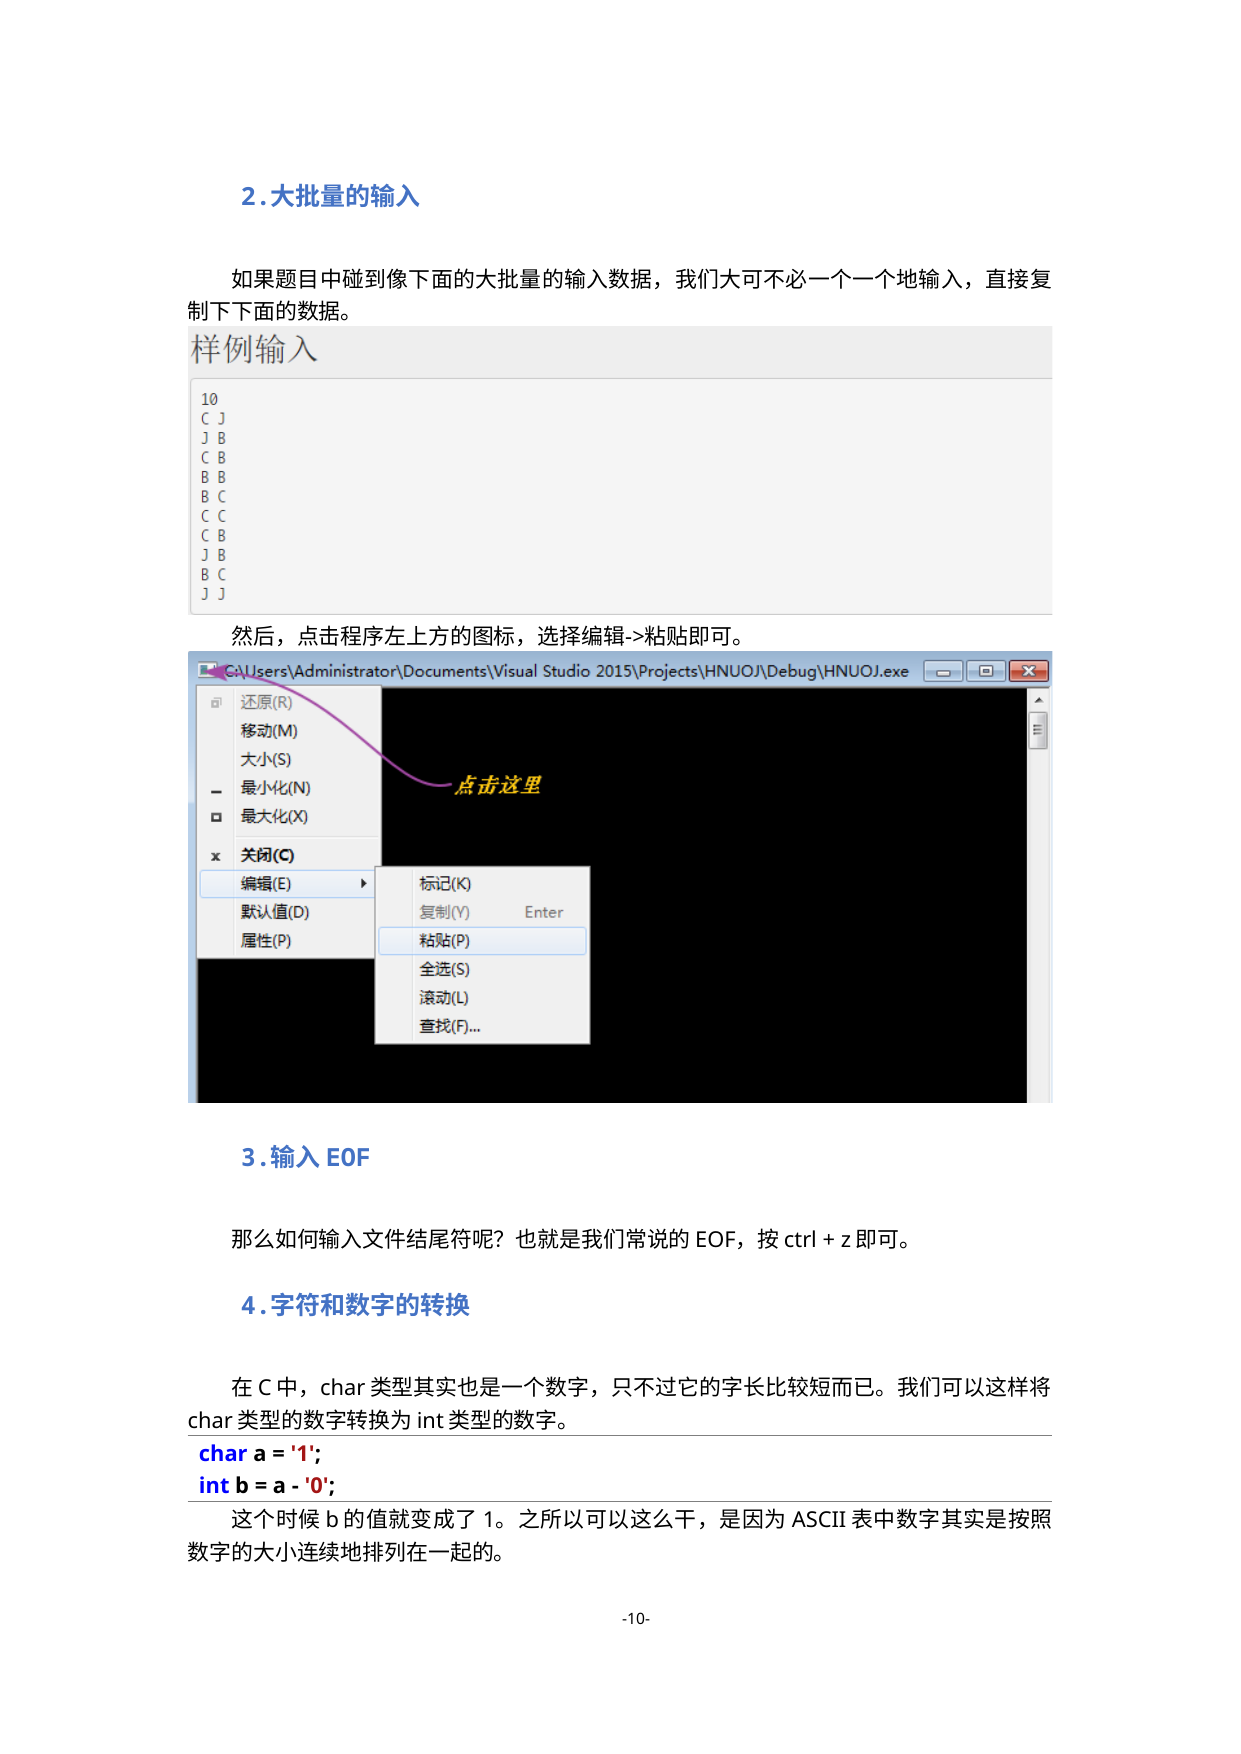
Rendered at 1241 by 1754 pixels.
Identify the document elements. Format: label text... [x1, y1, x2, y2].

subtitle 大批量的输入 [241, 162, 1053, 227]
text 在C中，char类型其实也是一个数字，只不过它的字长比较短而已。我们可以这样将char类型的数字转换为int类型的数字。 [187, 1370, 1053, 1435]
text 那么如何输入文件结尾符呢？也就是我们常说的EOF，按ctrl + z即可。 [187, 1222, 1053, 1254]
text 如果题目中碰到像下面的大批量的输入数据，我们大可不必一个一个地输入，直接复制下下面的数据。 [187, 261, 1053, 326]
subtitle 输入EOF [241, 1123, 1053, 1188]
picture [188, 651, 1053, 1103]
table_header char a = '1'; int b = a - '0'; [188, 1436, 1052, 1501]
text 然后，点击程序左上方的图标，选择编辑->粘贴即可。 [187, 619, 1053, 651]
subtitle 字符和数字的转换 [241, 1271, 1053, 1336]
picture [188, 326, 1053, 615]
text 这个时候b的值就变成了1。之所以可以这么干，是因为ASCII表中数字其实是按照数字的大小连续地排列在一起的。 [187, 1502, 1053, 1567]
